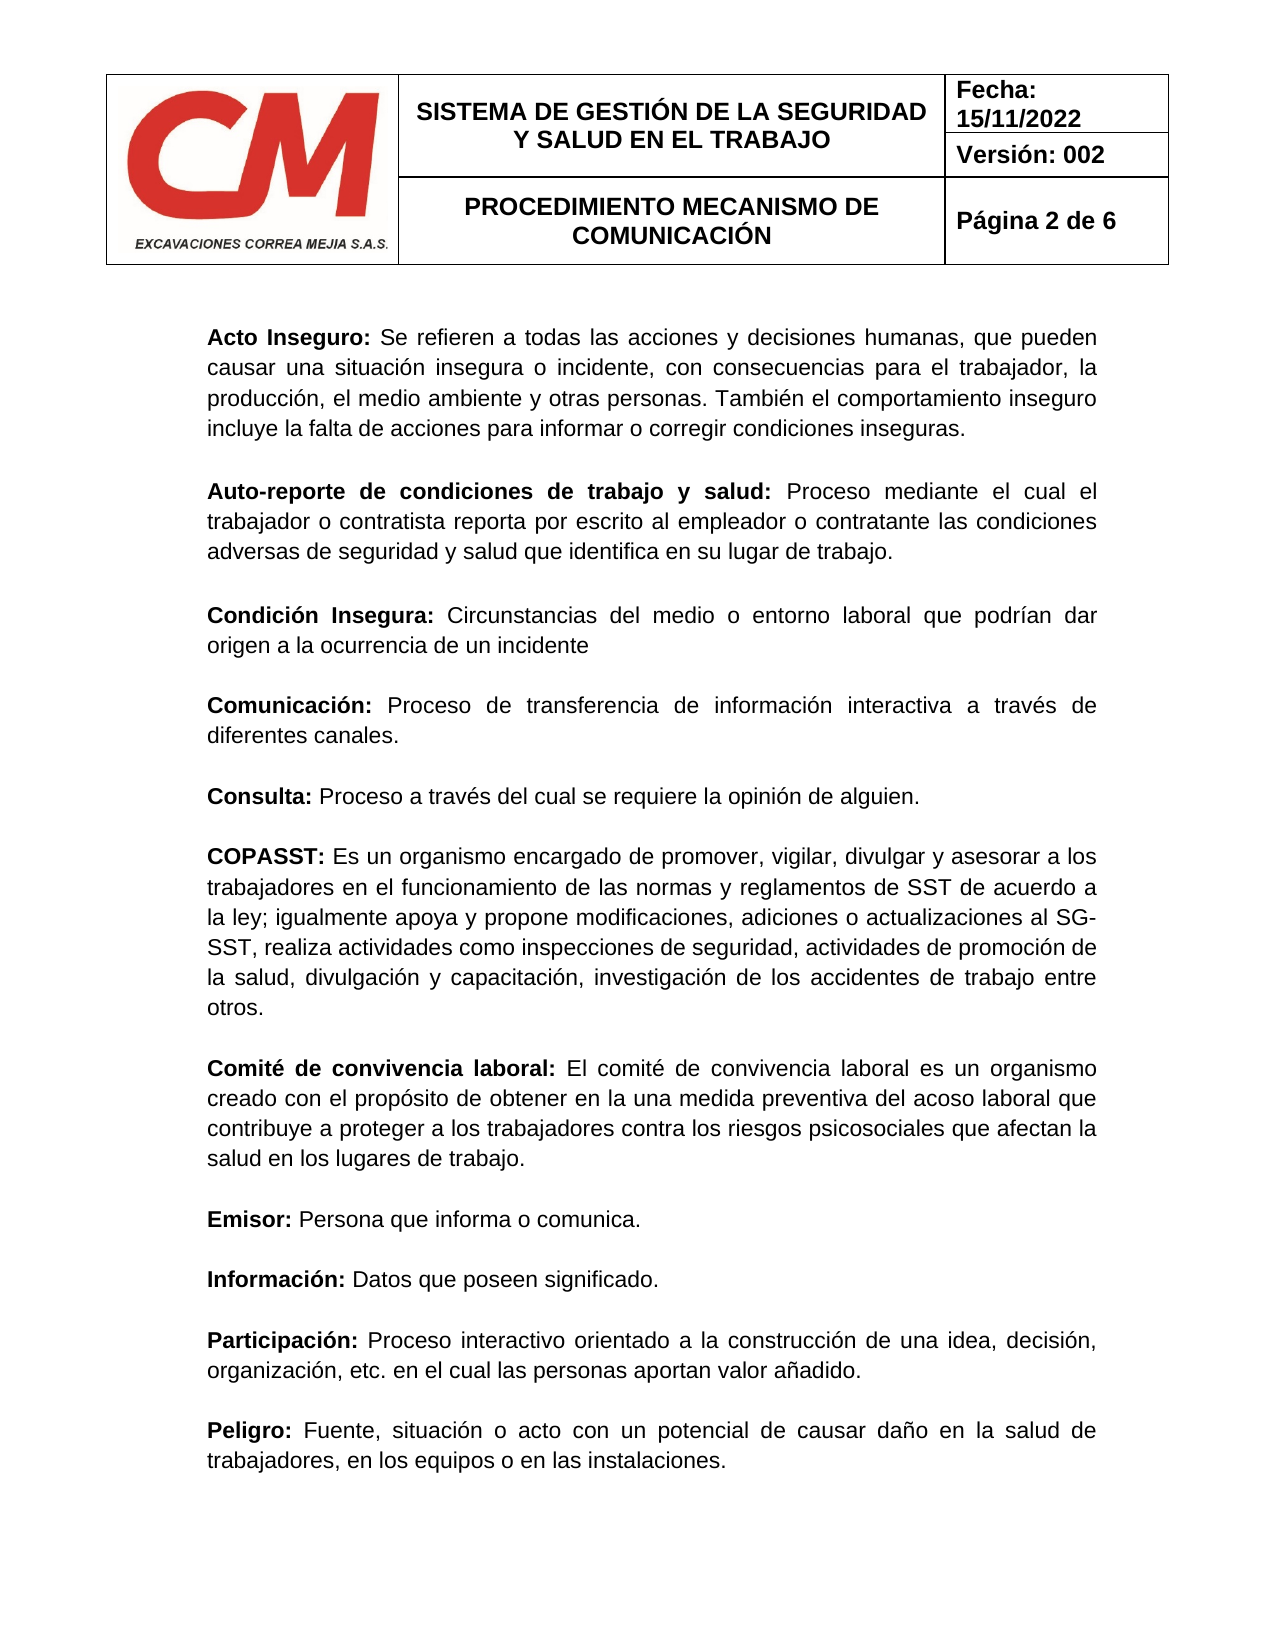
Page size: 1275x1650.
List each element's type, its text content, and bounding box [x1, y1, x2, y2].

text COPASST: Es un organismo encargado de promover, vigilar, divulgar y asesorar a los trabajadores en el funcionamiento de las normas y reglamentos de SST de acuerdo a la ley; igualmente apoya y propone modificaciones, adiciones o actualizaciones al SG-SST, realiza actividades como inspecciones de seguridad, actividades de promoción de la salud, divulgación y capacitación, investigación de los accidentes de trabajo entre otros. [207, 843, 1098, 1021]
text Participación: Proceso interactivo orientado a la construcción de una idea, decisión, organización, etc. en el cual las personas aportan valor añadido. [207, 1327, 1098, 1383]
text Comunicación: Proceso de transferencia de información interactiva a través de diferentes canales. [207, 692, 1098, 749]
text Emisor: Persona que informa o comunica. [207, 1206, 1098, 1232]
picture [118, 86, 388, 253]
text Auto-reporte de condiciones de trabajo y salud: Proceso mediante el cual el trabajador o contratista reporta por escrito al empleador o contratante las condiciones adversas de seguridad y salud que identifica en su lugar de trabajo. [207, 478, 1098, 565]
text Consulta: Proceso a través del cual se requiere la opinión de alguien. [207, 783, 1098, 809]
text Acto Inseguro: Se refieren a todas las acciones y decisiones humanas, que pueden causar una situación insegura o incidente, con consecuencias para el trabajador, la producción, el medio ambiente y otras personas. También el comportamiento inseguro incluye la falta de acciones para informar o corregir condiciones inseguras. [207, 324, 1098, 441]
text Comité de convivencia laboral: El comité de convivencia laboral es un organismo creado con el propósito de obtener en la una medida preventiva del acoso laboral que contribuye a proteger a los trabajadores contra los riesgos psicosociales que afectan la salud en los lugares de trabajo. [207, 1055, 1098, 1172]
text Información: Datos que poseen significado. [207, 1266, 1098, 1292]
text Peligro: Fuente, situación o acto con un potencial de causar daño en la salud de trabajadores, en los equipos o en las instalaciones. [207, 1417, 1098, 1474]
text Condición Insegura: Circunstancias del medio o entorno laboral que podrían dar origen a la ocurrencia de un incidente [207, 602, 1098, 658]
